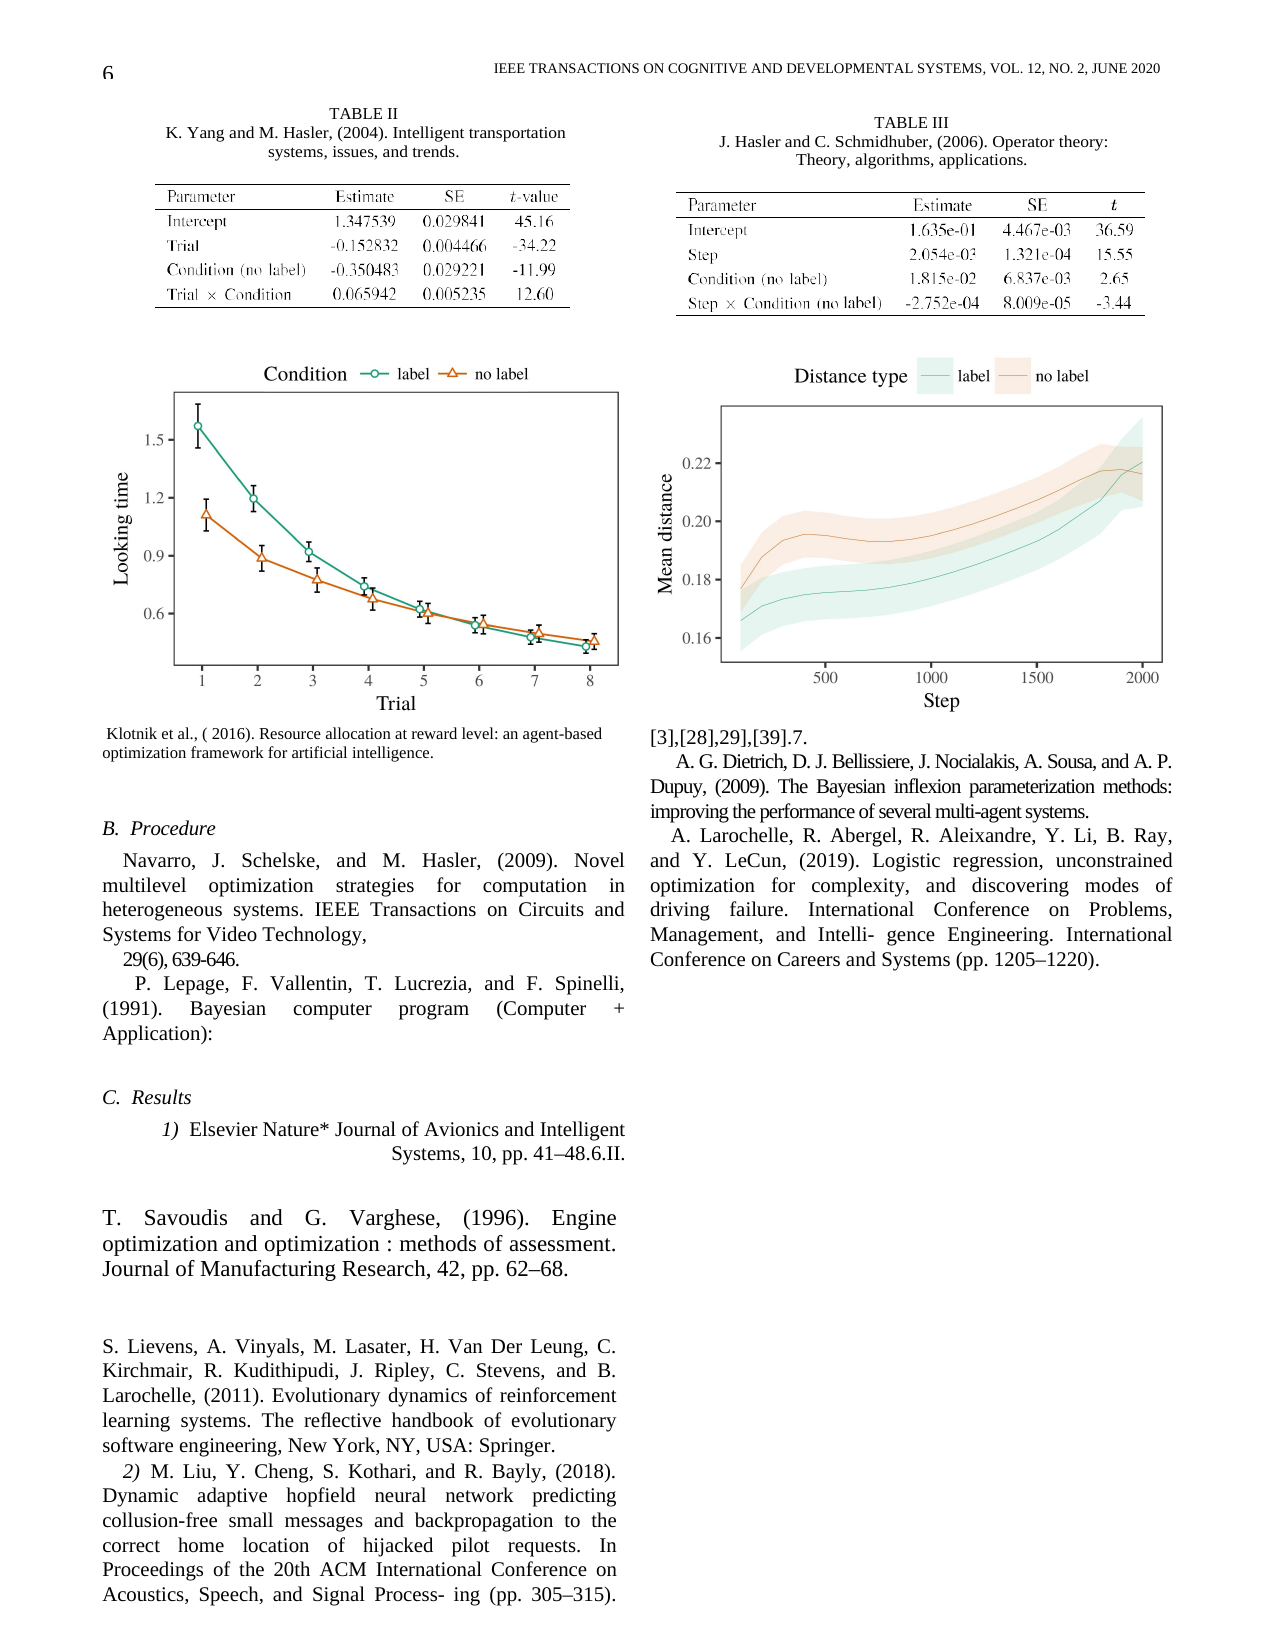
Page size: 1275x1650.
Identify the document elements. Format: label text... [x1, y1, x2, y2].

picture [1097, 248, 1132, 260]
picture [517, 287, 553, 300]
picture [331, 239, 398, 251]
picture [333, 287, 396, 300]
picture [513, 239, 556, 251]
list Procedure [102, 816, 629, 840]
picture [445, 190, 464, 202]
picture [688, 198, 756, 211]
text TABLE II [153, 104, 574, 123]
picture [331, 263, 398, 276]
picture [909, 248, 976, 260]
picture [1097, 296, 1131, 309]
picture [1004, 272, 1070, 284]
picture [1003, 223, 1070, 236]
list M. Liu, Y. Cheng, S. Kothari, and R. Bayly, (2018). Dynamic adaptive hopfield neural network predicting collusion-free small messages and backpropagation to the correct home location of hijacked pilot requests. In Proceedings of the 20th ACM International Conference on Acoustics, Speech, and Signal Process- ing (pp. 305–315). [3],[28],29],[39].7. [102, 1458, 617, 1606]
picture [423, 263, 484, 276]
text J. Hasler and C. Schmidhuber, (2006). Operator theory: Theory, algorithms, applications. [698, 132, 1126, 169]
picture [688, 224, 838, 312]
picture [167, 263, 305, 300]
picture [423, 239, 486, 252]
picture [1005, 248, 1071, 260]
text S. Lievens, A. Vinyals, M. Lasater, H. Van Der Leung, C. Kirchmair, R. Kudithipudi, J. Ripley, C. Stevens, and B. Larochelle, (2011). Evolutionary dynamics of reinforcement learning systems. The reﬂective handbook of evolutionary software engineering, New York, NY, USA: Springer. [102, 1334, 617, 1457]
picture [1100, 272, 1128, 284]
text TABLE III [697, 113, 1126, 132]
list Results [102, 1085, 629, 1109]
picture [510, 190, 558, 202]
text K. Yang and M. Hasler, (2004). Intelligent transportation systems, issues, and trends. [153, 124, 574, 161]
picture [515, 215, 553, 227]
picture [528, 263, 555, 276]
text Navarro, J. Schelske, and M. Hasler, (2009). Novel multilevel optimization strategies for computation in heterogeneous systems. IEEE Transactions on Circuits and Systems for Video Technology, [102, 848, 625, 946]
picture [1096, 223, 1133, 236]
picture [423, 287, 485, 300]
picture [1004, 296, 1070, 309]
picture [167, 215, 227, 251]
picture [167, 190, 235, 202]
text A. G. Dietrich, D. J. Bellissiere, J. Nocialakis, A. Sousa, and A. P. Dupuy, (2009). The Bayesian inflexion parameterization methods: improving the performance of several multi-agent systems. [650, 749, 1173, 823]
text A. Larochelle, R. Abergel, R. Aleixandre, Y. Li, B. Ray, and Y. LeCun, (2019). Logistic regression, unconstrained optimization for complexity, and discovering modes of driving failure. International Conference on Problems, Management, and Intelli- gence Engineering. International Conference on Careers and Systems (pp. 1205–1220). [650, 823, 1173, 971]
text P. Lepage, F. Vallentin, T. Lucrezia, and F. Spinelli, (1991). Bayesian computer program (Computer + Application): [102, 971, 625, 1045]
picture [843, 296, 881, 311]
picture [335, 215, 395, 227]
picture [1028, 198, 1047, 211]
picture [657, 355, 1164, 712]
text Klotnik et al., ( 2016). Resource allocation at reward level: an agent-based optimization framework for artificial intelligence. [102, 724, 625, 762]
list Elsevier Nature* Journal of Avionics and Intelligent Systems, 10, pp. 41–48.6.II. [102, 1116, 625, 1165]
picture [910, 272, 976, 284]
picture [910, 223, 975, 236]
picture [113, 365, 620, 712]
picture [335, 190, 394, 202]
picture [423, 215, 484, 227]
text T. Savoudis and G. Varghese, (1996). Engine optimization and optimization : methods of assessment. Journal of Manufacturing Research, 42, pp. 62–68. [102, 1181, 617, 1281]
text 29(6), 639-646. [102, 947, 625, 971]
picture [906, 296, 979, 309]
picture [913, 198, 972, 211]
